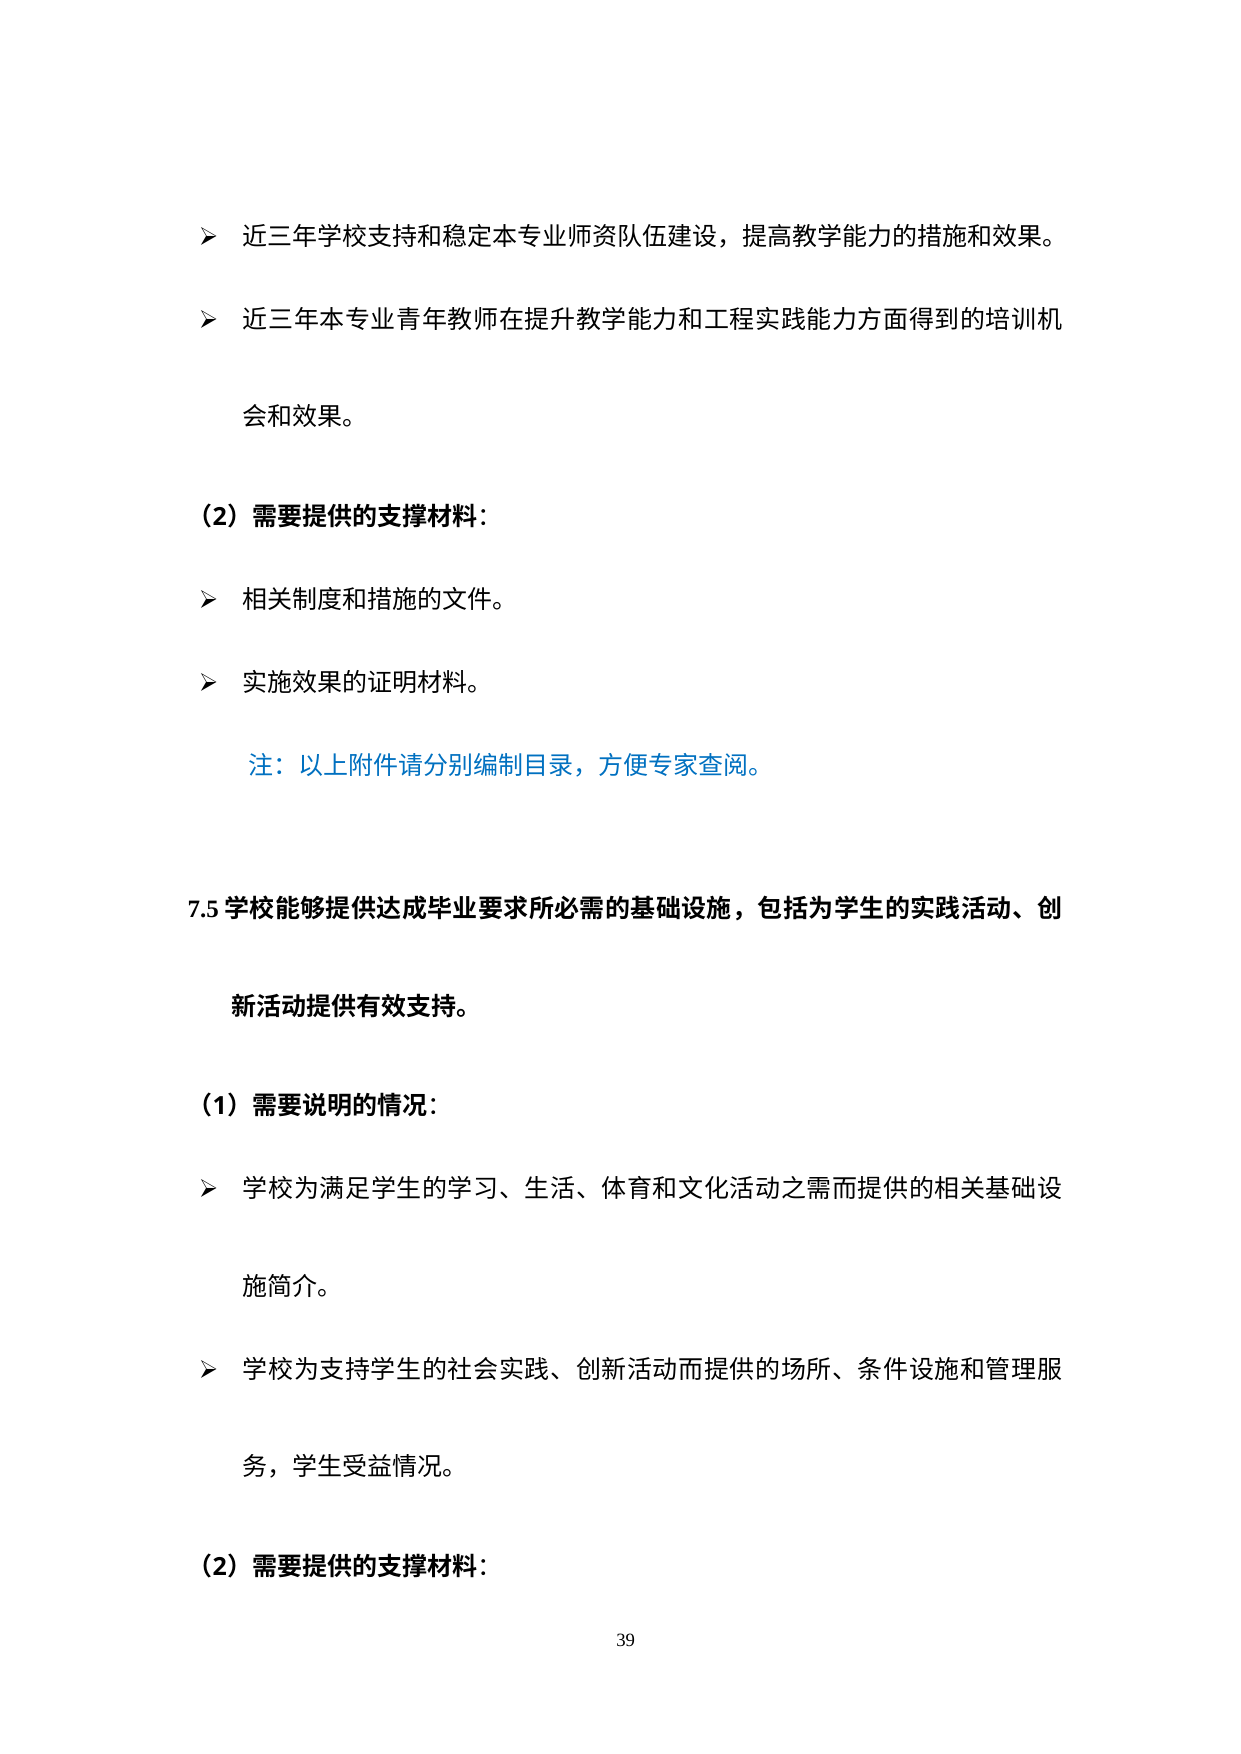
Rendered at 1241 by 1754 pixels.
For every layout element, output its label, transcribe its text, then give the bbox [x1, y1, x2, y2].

list 相关制度和措施的文件。 [198, 565, 1063, 630]
list 学校为满足学生的学习、生活、体育和文化活动之需而提供的相关基础设施简介。 [198, 1154, 1063, 1317]
text （2）需要提供的支撑材料： [187, 482, 1063, 547]
list 学校为支持学生的社会实践、创新活动而提供的场所、条件设施和管理服务，学生受益情况。 [198, 1335, 1063, 1497]
list 近三年本专业青年教师在提升教学能力和工程实践能力方面得到的培训机会和效果。 [198, 285, 1063, 447]
text （1）需要说明的情况： [187, 1071, 1063, 1136]
list 实施效果的证明材料。 [198, 648, 1063, 713]
list 注：以上附件请分别编制目录，方便专家查阅。 [198, 731, 1063, 796]
list 近三年学校支持和稳定本专业师资队伍建设，提高教学能力的措施和效果。 [198, 202, 1063, 267]
text （2）需要提供的支撑材料： [187, 1532, 1063, 1597]
subtitle 7.5学校能够提供达成毕业要求所必需的基础设施，包括为学生的实践活动、创新活动提供有效支持。 [187, 874, 1063, 1037]
